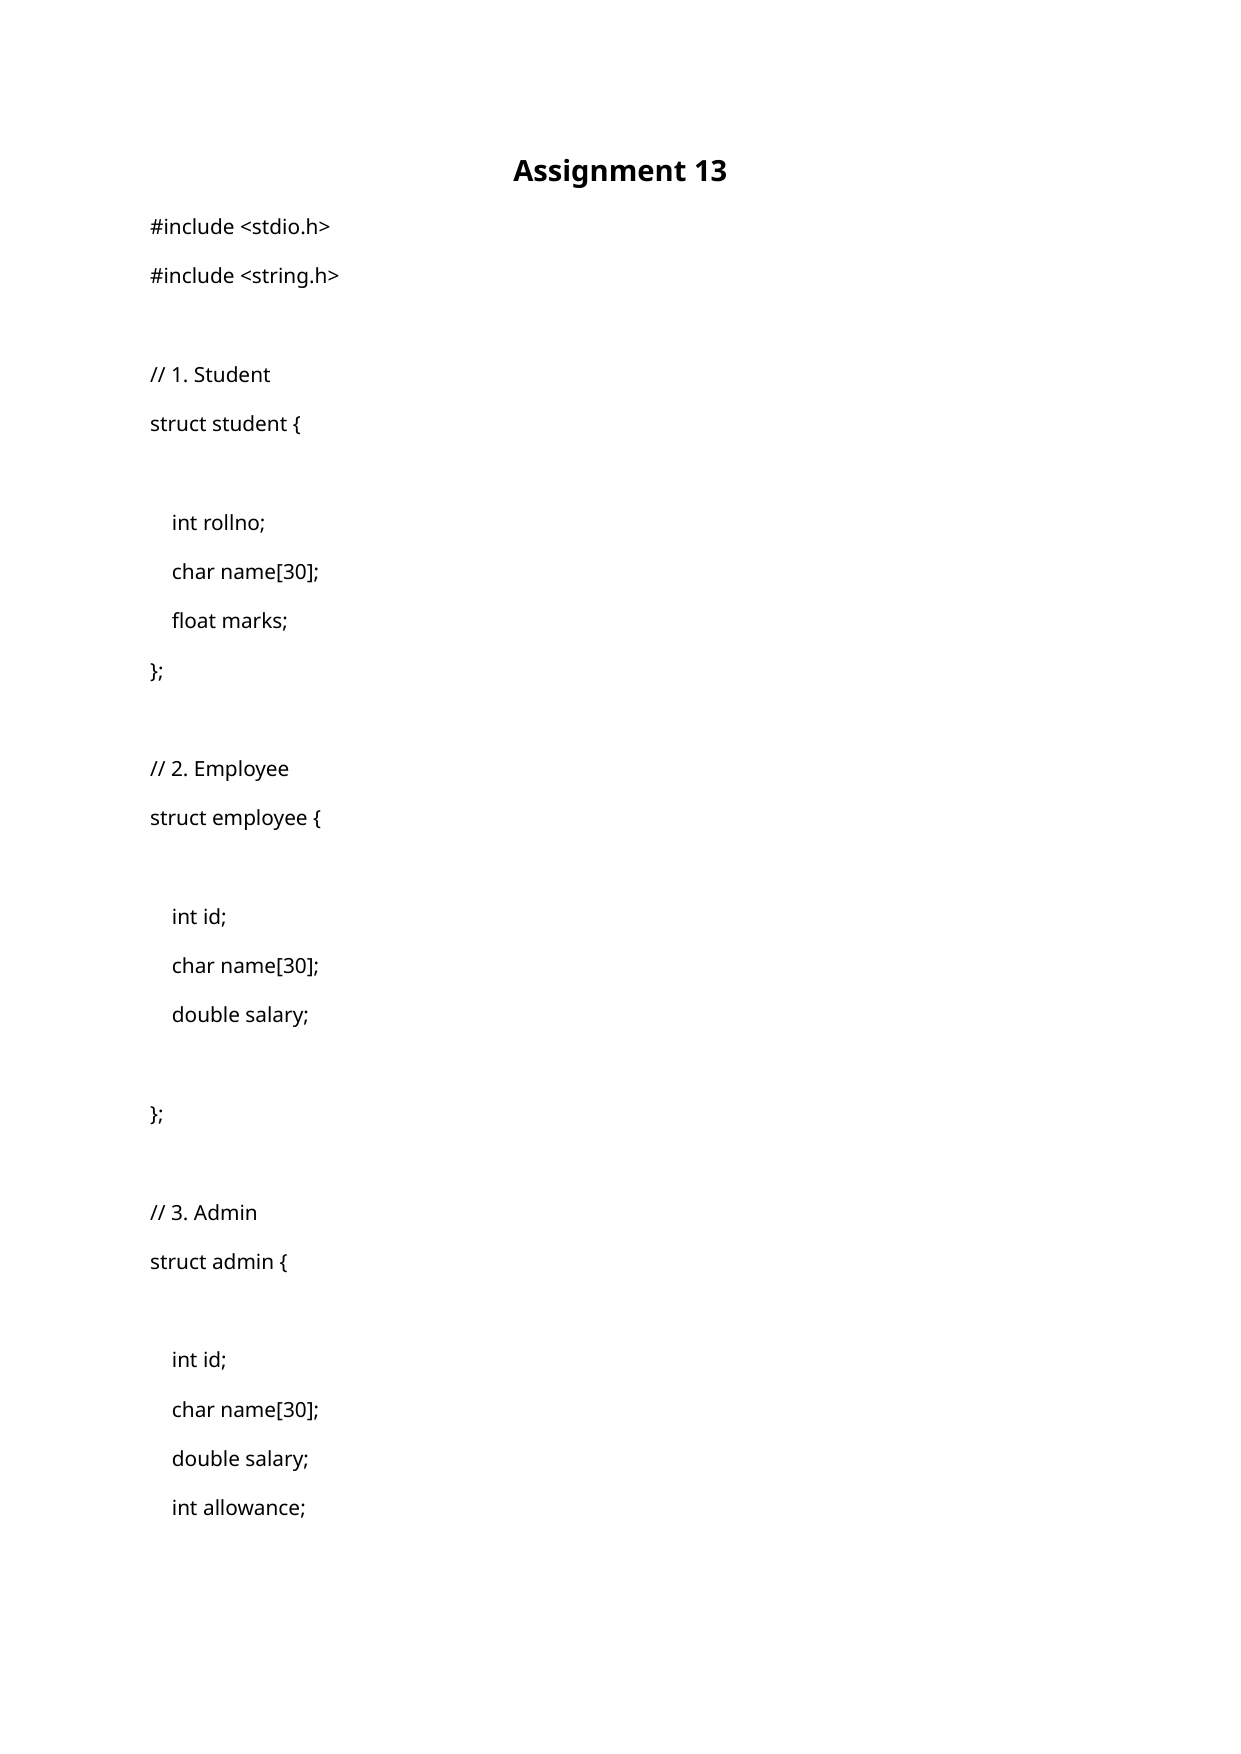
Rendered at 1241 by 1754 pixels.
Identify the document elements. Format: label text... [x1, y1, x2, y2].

text #include <string.h> [150, 262, 1090, 290]
text float marks; [150, 606, 1090, 635]
text // 1. Student [150, 360, 1090, 388]
text int id; [150, 902, 1090, 931]
text }; [150, 1099, 1090, 1128]
text double salary; [150, 1001, 1090, 1029]
text int allowance; [150, 1493, 1090, 1522]
text char name[30]; [150, 557, 1090, 586]
text // 2. Employee [150, 754, 1090, 783]
text #include <stdio.h> [150, 212, 1090, 241]
text double salary; [150, 1444, 1090, 1472]
text // 3. Admin [150, 1198, 1090, 1226]
text struct employee { [150, 803, 1090, 832]
text int rollno; [150, 508, 1090, 536]
text }; [150, 656, 1090, 684]
text Assignment 13 [150, 150, 1090, 190]
text int id; [150, 1346, 1090, 1374]
text struct student { [150, 409, 1090, 438]
text char name[30]; [150, 1395, 1090, 1423]
text struct admin { [150, 1247, 1090, 1275]
text char name[30]; [150, 951, 1090, 980]
